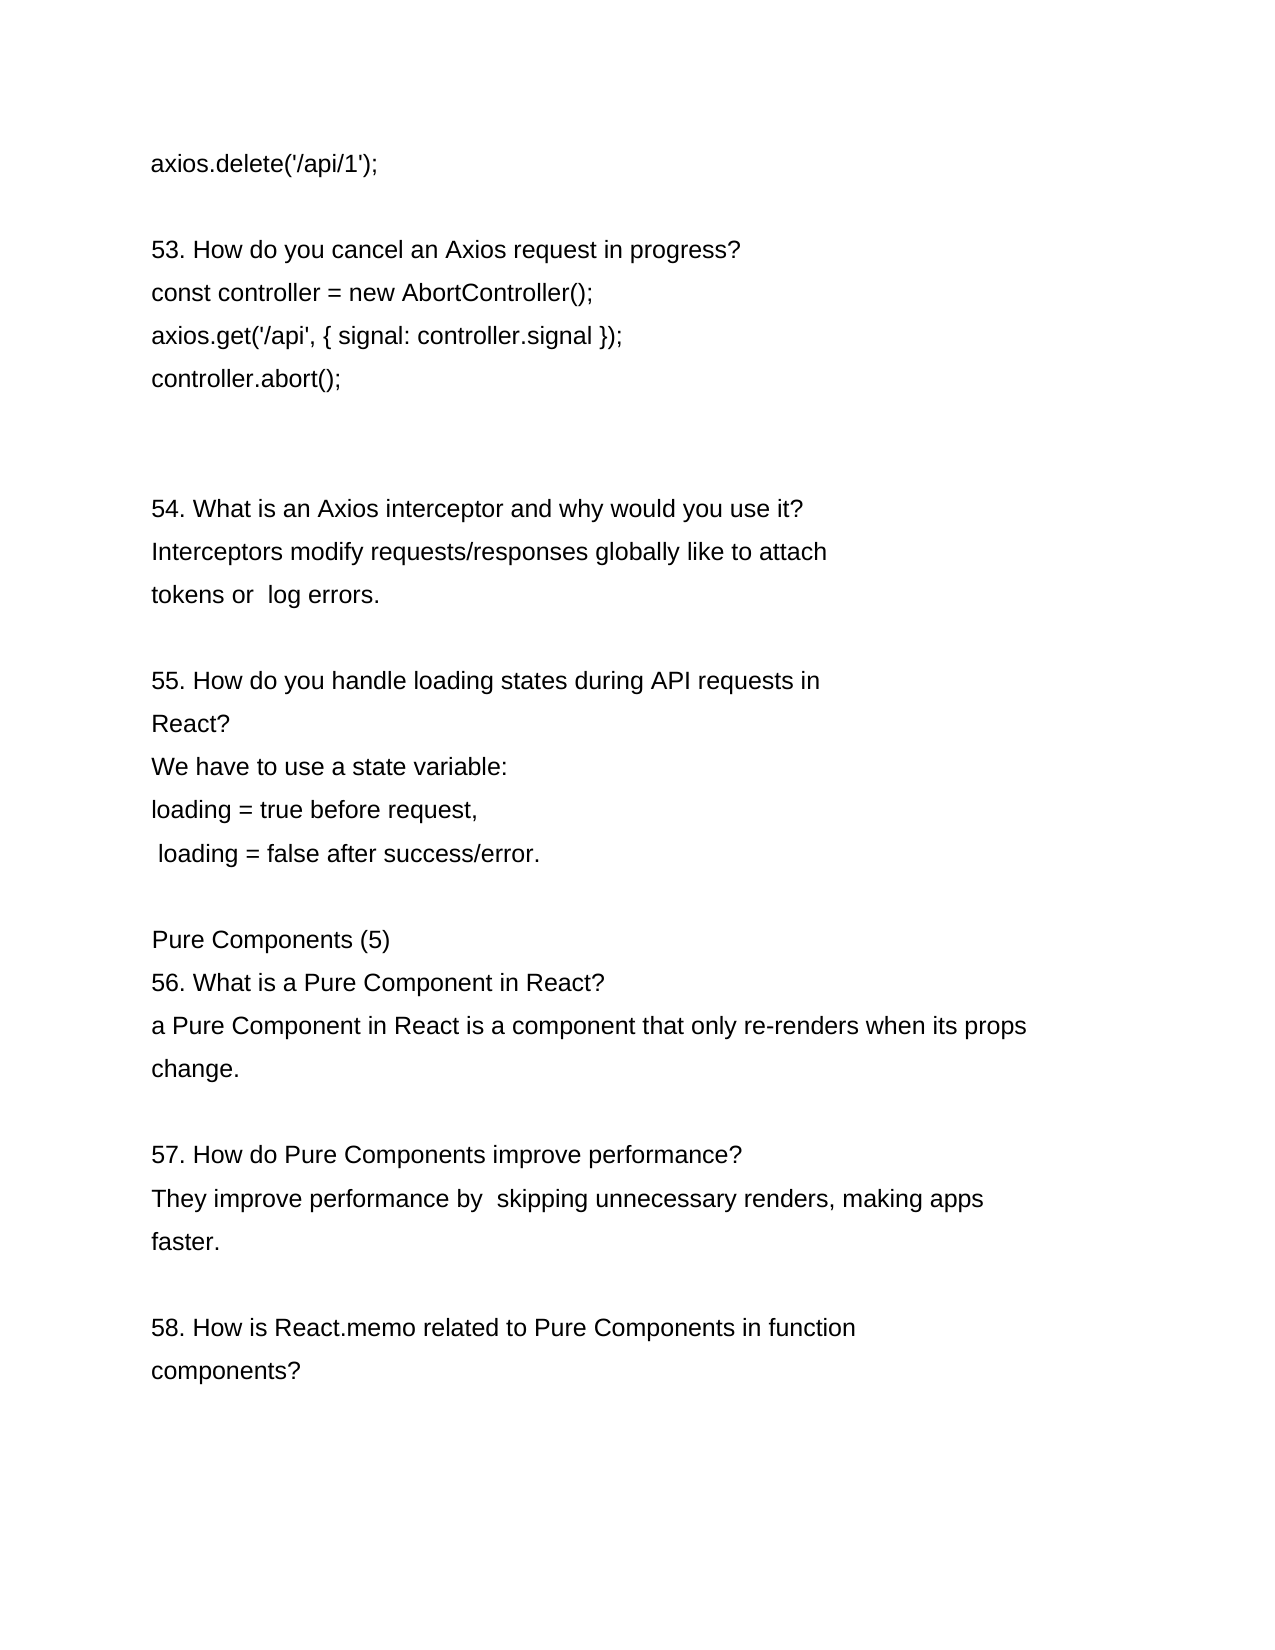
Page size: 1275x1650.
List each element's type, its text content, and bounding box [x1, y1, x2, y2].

text axios.get('/api', { signal: controller.signal }); [151, 321, 1052, 350]
text controller.abort(); [151, 364, 1052, 393]
text loading = true before request, [151, 795, 847, 824]
text axios.delete('/api/1'); [150, 148, 906, 177]
text 53. How do you cancel an Axios request in progress? [151, 235, 1052, 263]
text 57. How do Pure Components improve performance? [151, 1140, 1052, 1169]
text 56. What is a Pure Component in React? [151, 968, 1052, 997]
text 58. How is React.memo related to Pure Components in function components? [151, 1313, 945, 1385]
text const controller = new AbortController(); [151, 278, 1052, 307]
text a Pure Component in React is a component that only re-renders when its props change. [151, 1011, 1052, 1083]
text They improve performance by skipping unnecessary renders, making apps faster. [151, 1183, 1052, 1255]
text loading = false after success/error. [151, 838, 847, 867]
text 54. What is an Axios interceptor and why would you use it? [151, 493, 847, 522]
text 55. How do you handle loading states during API requests in React? [151, 666, 847, 738]
text We have to use a state variable: [151, 752, 847, 781]
text Interceptors modify requests/responses globally like to attach tokens or log errors. [151, 537, 847, 608]
text Pure Components (5) [152, 925, 1052, 953]
